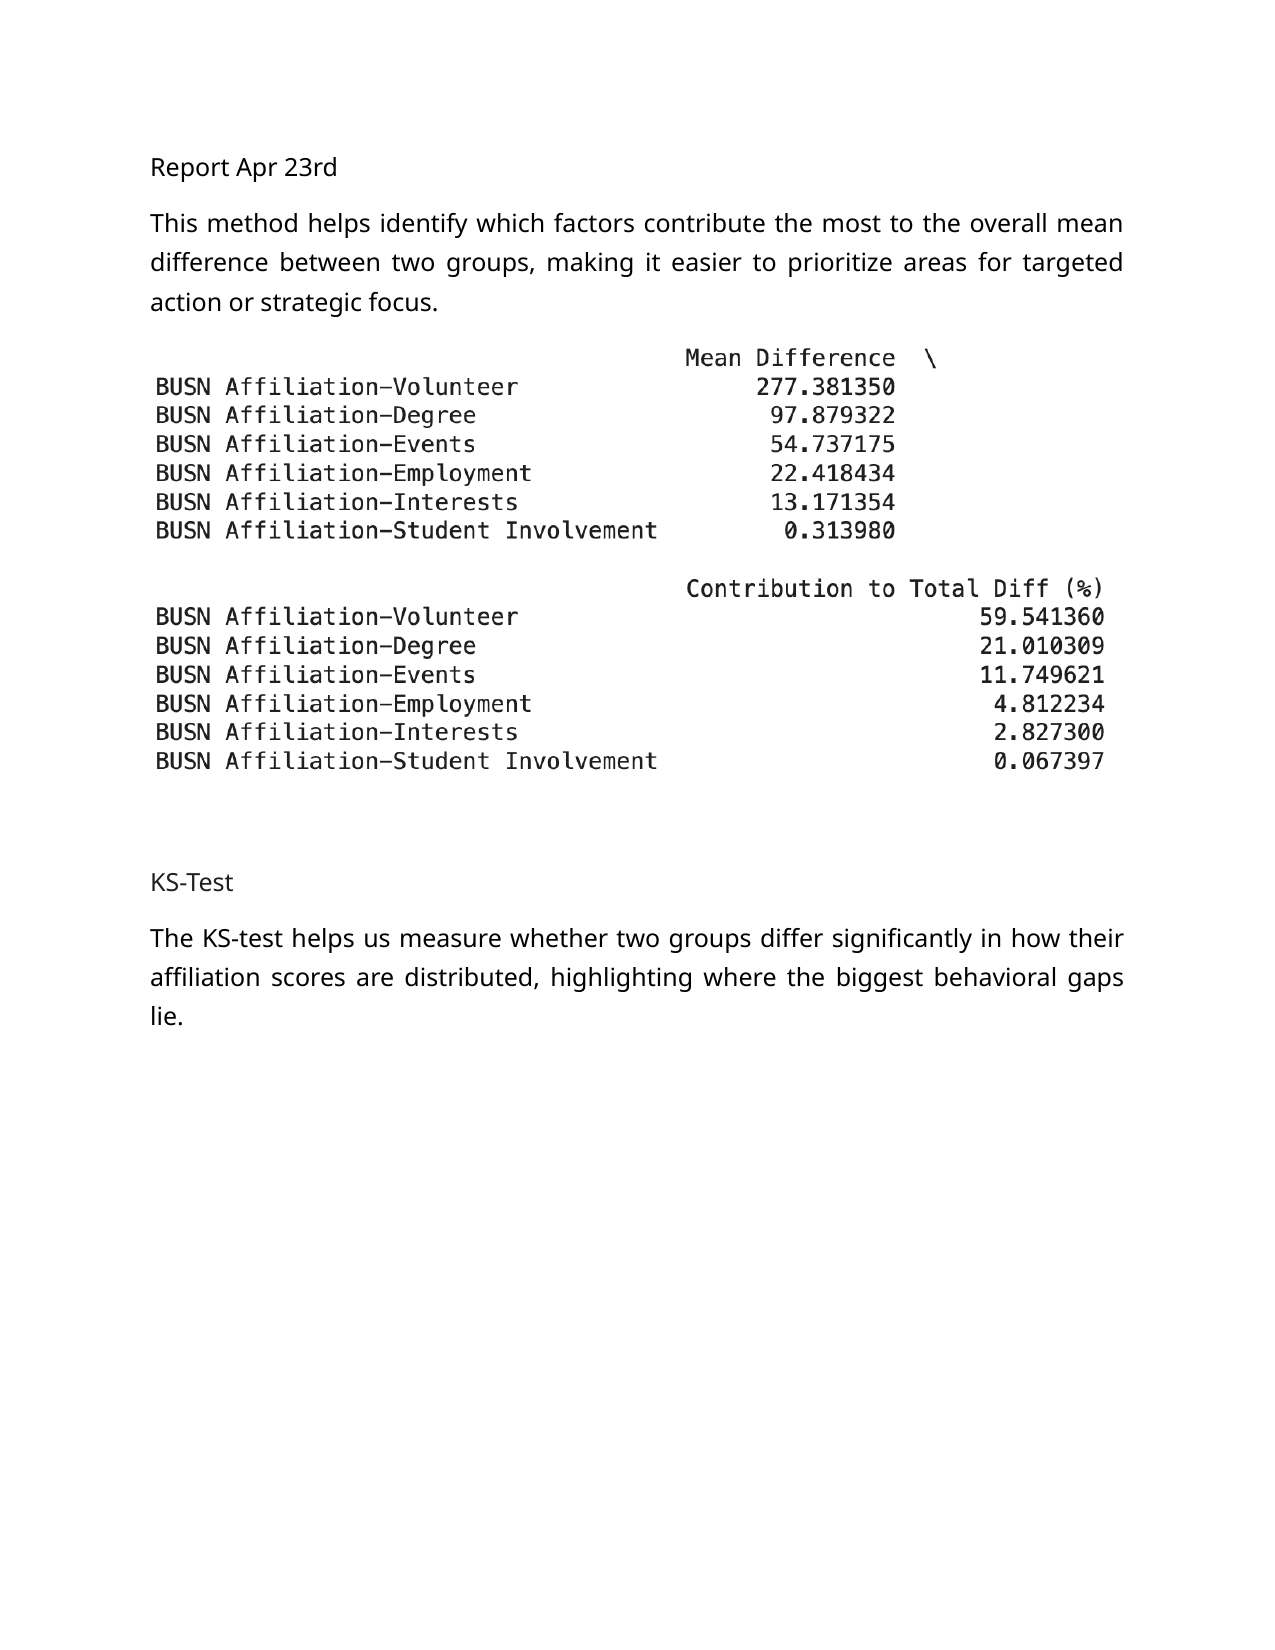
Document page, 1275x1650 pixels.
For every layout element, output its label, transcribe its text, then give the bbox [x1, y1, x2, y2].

text The KS-test helps us measure whether two groups differ significantly in how their affiliation scores are distributed, highlighting where the biggest behavioral gaps lie. [150, 920, 1125, 1033]
text KS-Test [150, 864, 1125, 899]
text Report Apr 23rd [150, 150, 1125, 184]
text This method helps identify which factors contribute the most to the overall mean difference between two groups, making it easier to prioritize areas for targeted action or strategic focus. [150, 206, 1125, 318]
picture [150, 340, 1125, 787]
